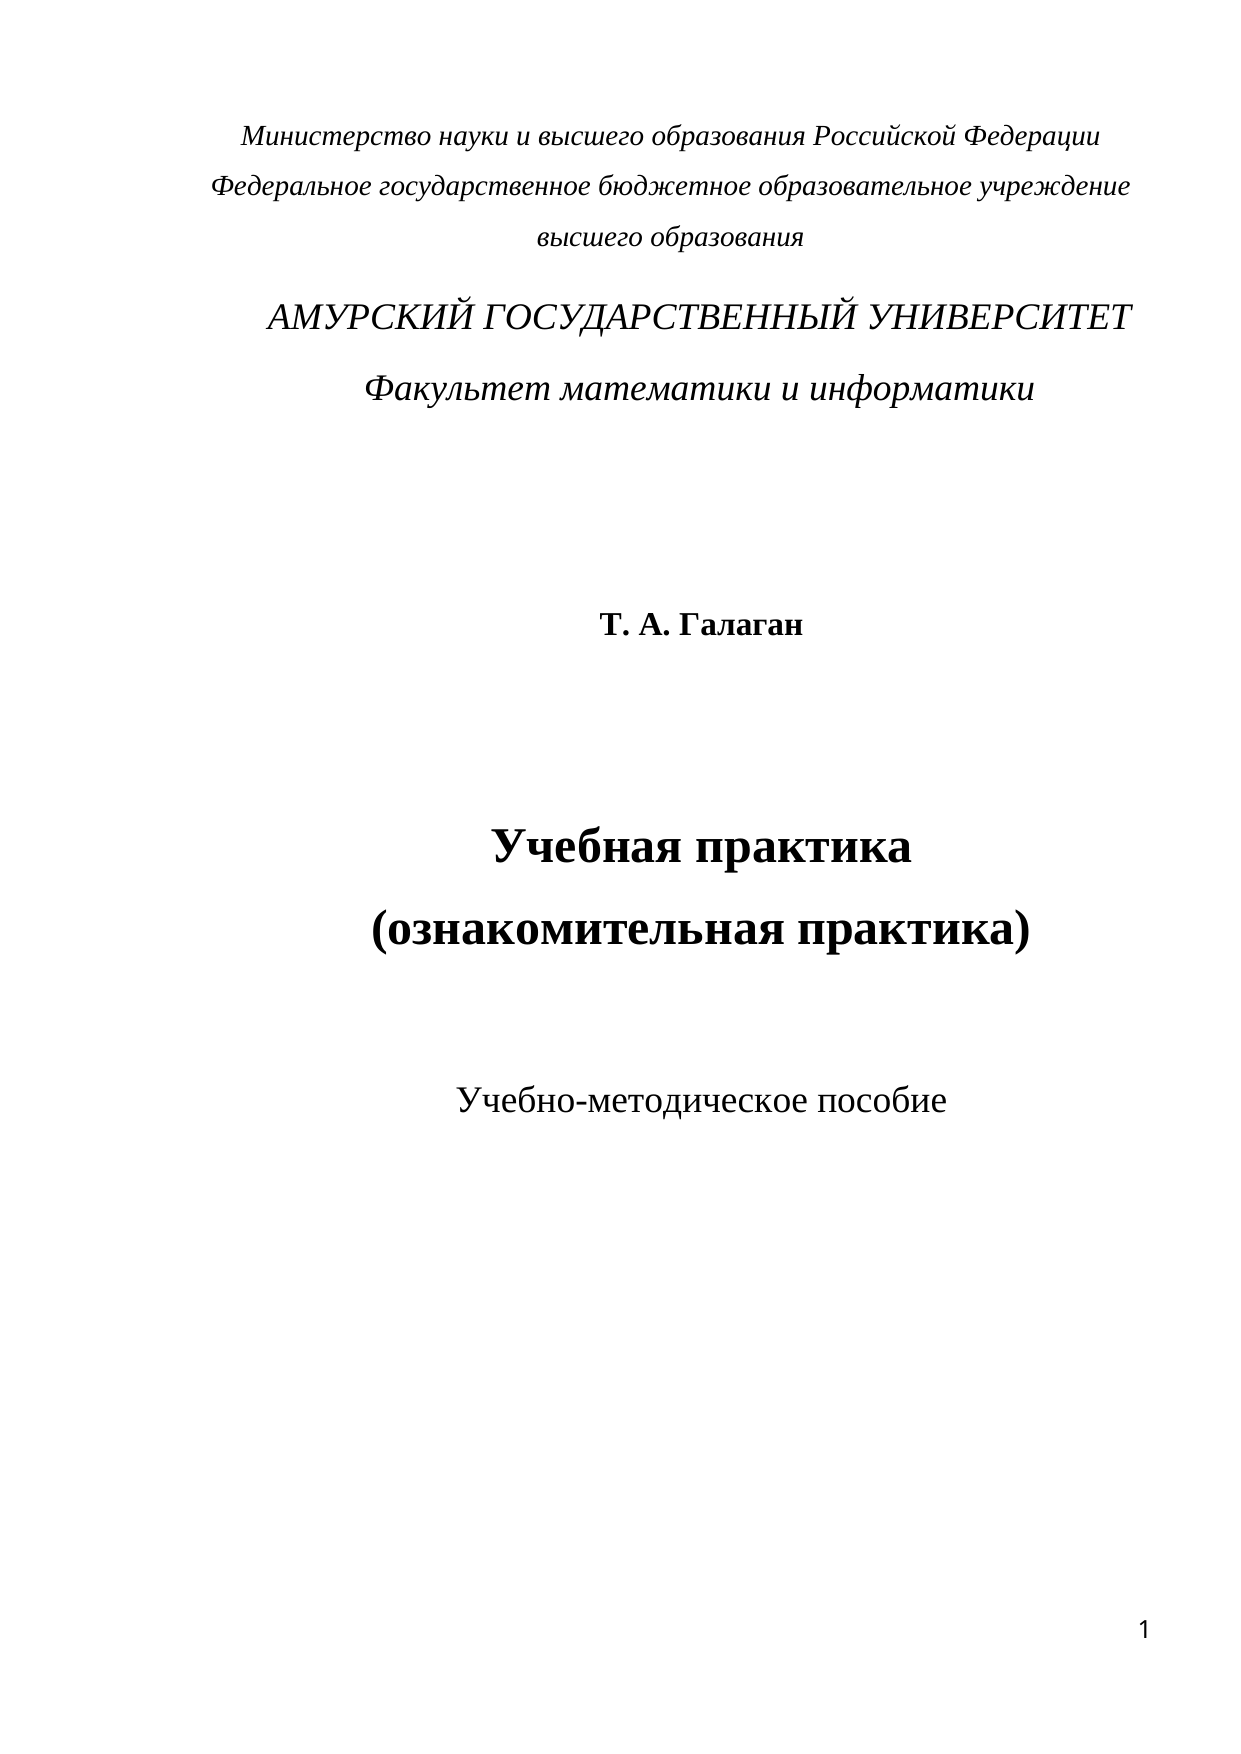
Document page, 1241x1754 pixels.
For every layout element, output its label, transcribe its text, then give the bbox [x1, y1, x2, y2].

text высшего образования [177, 219, 1167, 252]
text Факультет математики и информатики [177, 365, 1152, 408]
text Федеральное государственное бюджетное образовательное учреждение [177, 168, 1167, 202]
text Т. А. Галаган [177, 604, 1152, 642]
text Учебно-методическое пособие [177, 1077, 1152, 1121]
text АМУРСКИЙ ГОСУДАРСТВЕННЫЙ УНИВЕРСИТЕТ [177, 294, 1152, 337]
text Министерство науки и высшего образования Российской Федерации [177, 118, 1152, 152]
text Учебная практика [177, 815, 1152, 873]
text (ознакомительная практика) [177, 898, 1152, 955]
